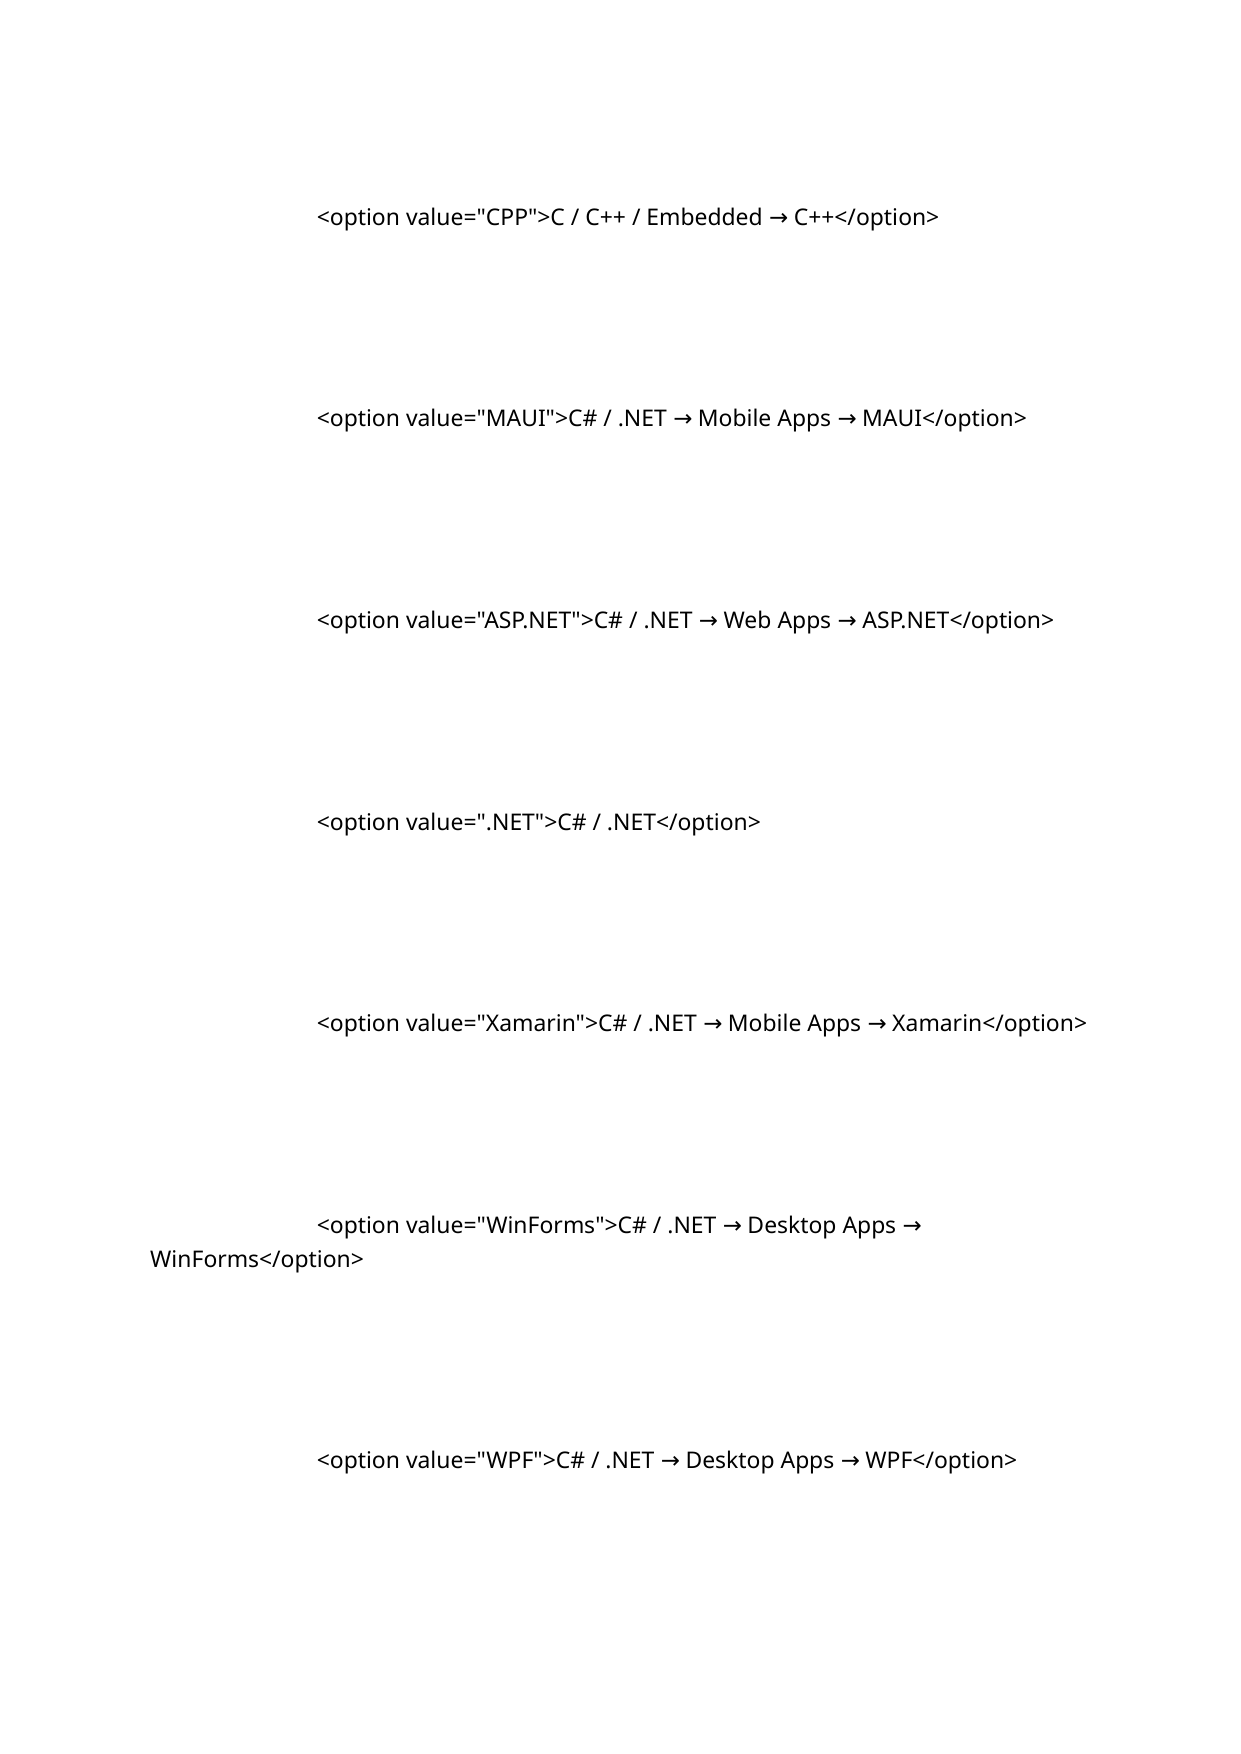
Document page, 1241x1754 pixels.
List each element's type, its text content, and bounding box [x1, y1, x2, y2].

text <option value="MAUI">C# / .NET → Mobile Apps → MAUI</option> [150, 402, 1090, 433]
text <option value="Xamarin">C# / .NET → Mobile Apps → Xamarin</option> [150, 1007, 1090, 1038]
text <option value="ASP.NET">C# / .NET → Web Apps → ASP.NET</option> [150, 604, 1090, 635]
text <option value=".NET">C# / .NET</option> [150, 805, 1090, 837]
text <option value="CPP">C / C++ / Embedded → C++</option> [150, 200, 1090, 232]
text <option value="WPF">C# / .NET → Desktop Apps → WPF</option> [150, 1444, 1090, 1475]
text <option value="WinForms">C# / .NET → Desktop Apps → WinForms</option> [150, 1209, 1090, 1274]
